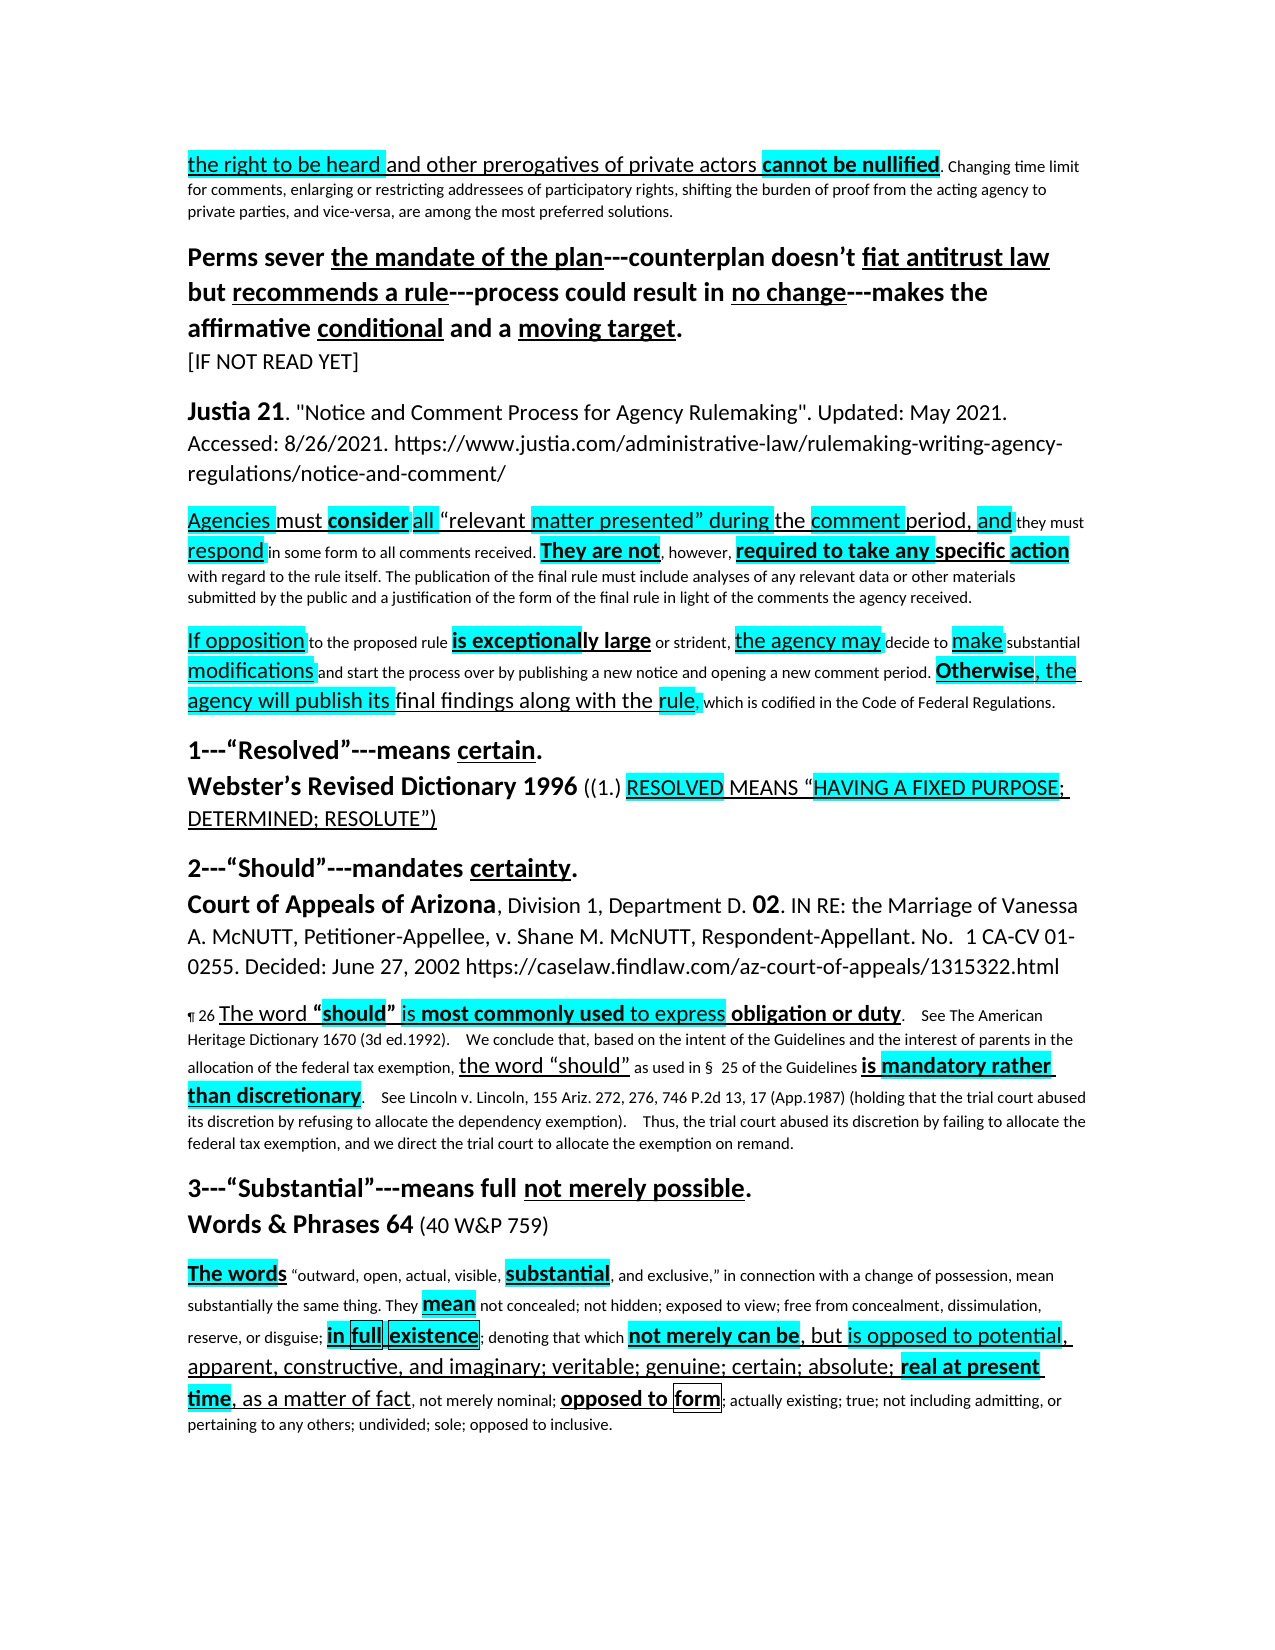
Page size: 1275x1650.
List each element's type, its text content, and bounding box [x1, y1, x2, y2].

text Words & Phrases 64 (40 W&P 759) [187, 1207, 1087, 1240]
text Court of Appeals of Arizona, Division 1, Department D. 02. IN RE: the Marriage of Vanessa A. McNUTT, Petitioner-Appellee, v. Shane M. McNUTT, Respondent-Appellant. No. 1 CA-CV 01-0255. Decided: June 27, 2002 https://caselaw.findlaw.com/az-court-of-appeals/1315322.html [187, 887, 1087, 980]
subtitle 3---“Substantial”---means full not merely possible. [187, 1171, 1087, 1204]
text [IF NOT READ YET] [187, 347, 1087, 375]
text Justia 21. "Notice and Comment Process for Agency Rulemaking". Updated: May 2021. Accessed: 8/26/2021. https://www.justia.com/administrative-law/rulemaking-writing-agency-regulations/notice-and-comment/ [187, 394, 1087, 487]
subtitle 1---“Resolved”---means certain. [187, 733, 1087, 767]
text The words “outward, open, actual, visible, substantial, and exclusive,” in connection with a change of possession, mean substantially the same thing. They mean not concealed; not hidden; exposed to view; free from concealment, dissimulation, reserve, or disguise; in full existence; denoting that which not merely can be, but is opposed to potential, apparent, constructive, and imaginary; veritable; genuine; certain; absolute; real at present time, as a matter of fact, not merely nominal; opposed to form; actually existing; true; not including admitting, or pertaining to any others; undivided; sole; opposed to inclusive. [187, 1259, 1087, 1435]
subtitle 2---“Should”---mandates certainty. [187, 851, 1087, 884]
text ¶ 26 The word “should” is most commonly used to express obligation or duty. See The American Heritage Dictionary 1670 (3d ed.1992). We conclude that, based on the intent of the Guidelines and the interest of parents in the allocation of the federal tax exemption, the word “should” as used in § 25 of the Guidelines is mandatory rather than discretionary. See Lincoln v. Lincoln, 155 Ariz. 272, 276, 746 P.2d 13, 17 (App.1987) (holding that the trial court abused its discretion by refusing to allocate the dependency exemption). Thus, the trial court abused its discretion by failing to allocate the federal tax exemption, and we direct the trial court to allocate the exemption on remand. [187, 999, 1087, 1153]
text If opposition to the proposed rule is exceptionally large or strident, the agency may decide to make substantial modifications and start the process over by publishing a new notice and opening a new comment period. Otherwise, the agency will publish its final findings along with the rule, which is codified in the Code of Federal Regulations. [187, 626, 1087, 715]
subtitle Perms sever the mandate of the plan---counterplan doesn’t fiat antitrust law but recommends a rule---process could result in no change---makes the affirmative conditional and a moving target. [187, 240, 1087, 344]
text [187, 150, 1087, 222]
text Webster’s Revised Dictionary 1996 ((1.) RESOLVED MEANS “HAVING A FIXED PURPOSE; DETERMINED; RESOLUTE”) [187, 769, 1087, 832]
text Agencies must consider all “relevant matter presented” during the comment period, and they must respond in some form to all comments received. They are not, however, required to take any specific action with regard to the rule itself. The publication of the final rule must include analyses of any relevant data or other materials submitted by the public and a justification of the form of the final rule in light of the comments the agency received. [187, 506, 1087, 608]
